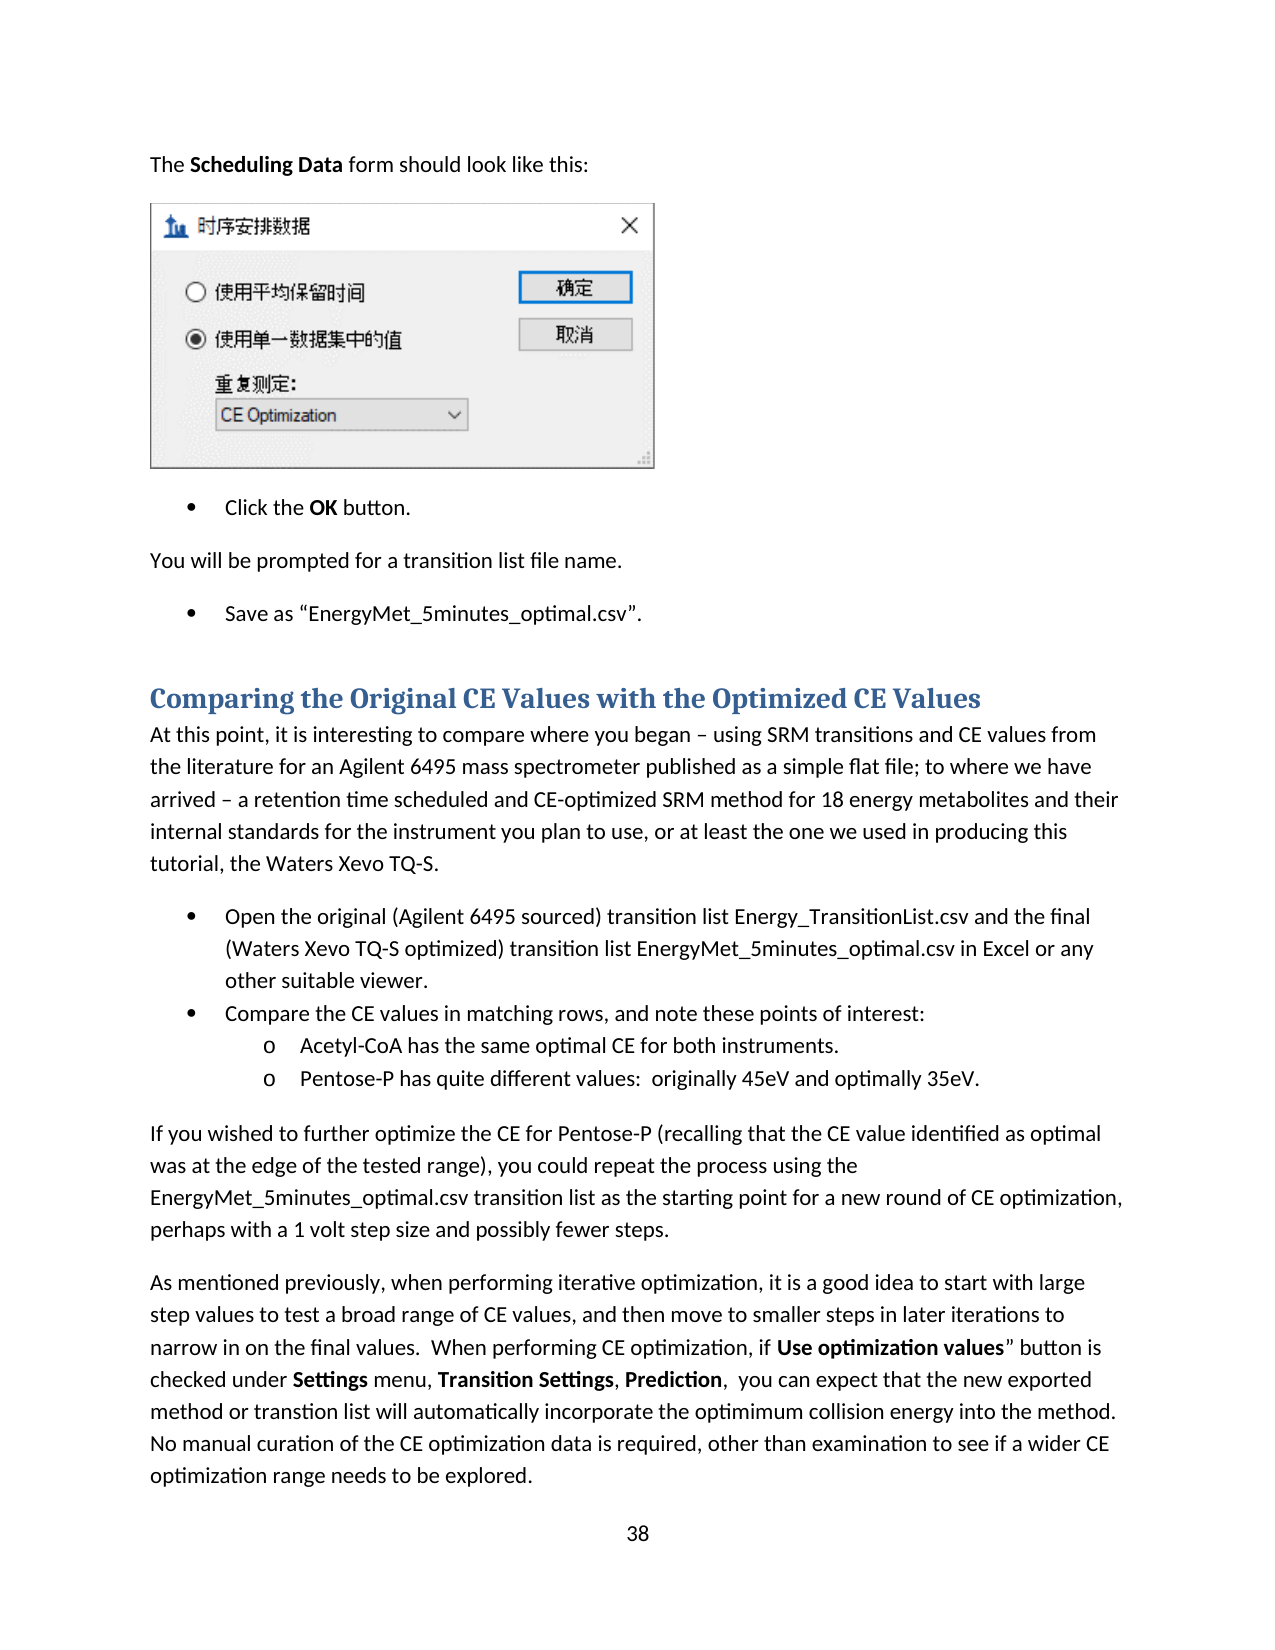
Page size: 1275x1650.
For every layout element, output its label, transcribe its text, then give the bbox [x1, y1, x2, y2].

text As mentioned previously, when performing iterative optimization, it is a good idea to start with large step values to test a broad range of CE values, and then move to smaller steps in later iterations to narrow in on the final values. When performing CE optimization, if Use optimization values” button is checked under Settings menu, Transition Settings, Prediction, you can expect that the new exported method or transtion list will automatically incorporate the optimimum collision energy into the method. No manual curation of the CE optimization data is required, other than examination to see if a wider CE optimization range needs to be explored. [150, 1268, 1125, 1489]
text You will be prompted for a transition list file name. [150, 547, 1125, 574]
list Open the original (Agilent 6495 sourced) transition list Energy_TransitionList.csv and the final (Waters Xevo TQ-S optimized) transition list EnergyMet_5minutes_optimal.csv in Excel or any other suitable viewer. [187, 902, 1125, 994]
list Save as “EnergyMet_5minutes_optimal.csv”. [187, 599, 1125, 628]
list Click the OK button. [187, 493, 1125, 522]
text At this point, it is interesting to compare where you began – using SRM transitions and CE values from the literature for an Agilent 6495 mass spectrometer published as a simple flat file; to where we have arrived – a retention time scheduled and CE-optimized SRM method for 18 energy metabolites and their internal standards for the instrument you plan to use, or at least the one we used in producing this tutorial, the Waters Xevo TQ-S. [150, 720, 1125, 877]
list Acetyl-CoA has the same optimal CE for both instruments. [262, 1031, 1125, 1060]
list Compare the CE values in matching rows, and note these points of interest: [187, 999, 1125, 1027]
text The Scheduling Data form should look like this: [150, 150, 1125, 178]
text If you wished to further optimize the CE for Pentose-P (recalling that the CE value identified as optimal was at the edge of the tested range), you could repeat the process using the EnergyMet_5minutes_optimal.csv transition list as the starting point for a new round of CE optimization, perhaps with a 1 volt step size and possibly fewer steps. [150, 1119, 1125, 1243]
list Pentose-P has quite different values: originally 45eV and optimally 35eV. [262, 1064, 1125, 1093]
subtitle Comparing the Original CE Values with the Optimized CE Values [150, 682, 1125, 715]
picture [150, 203, 655, 469]
